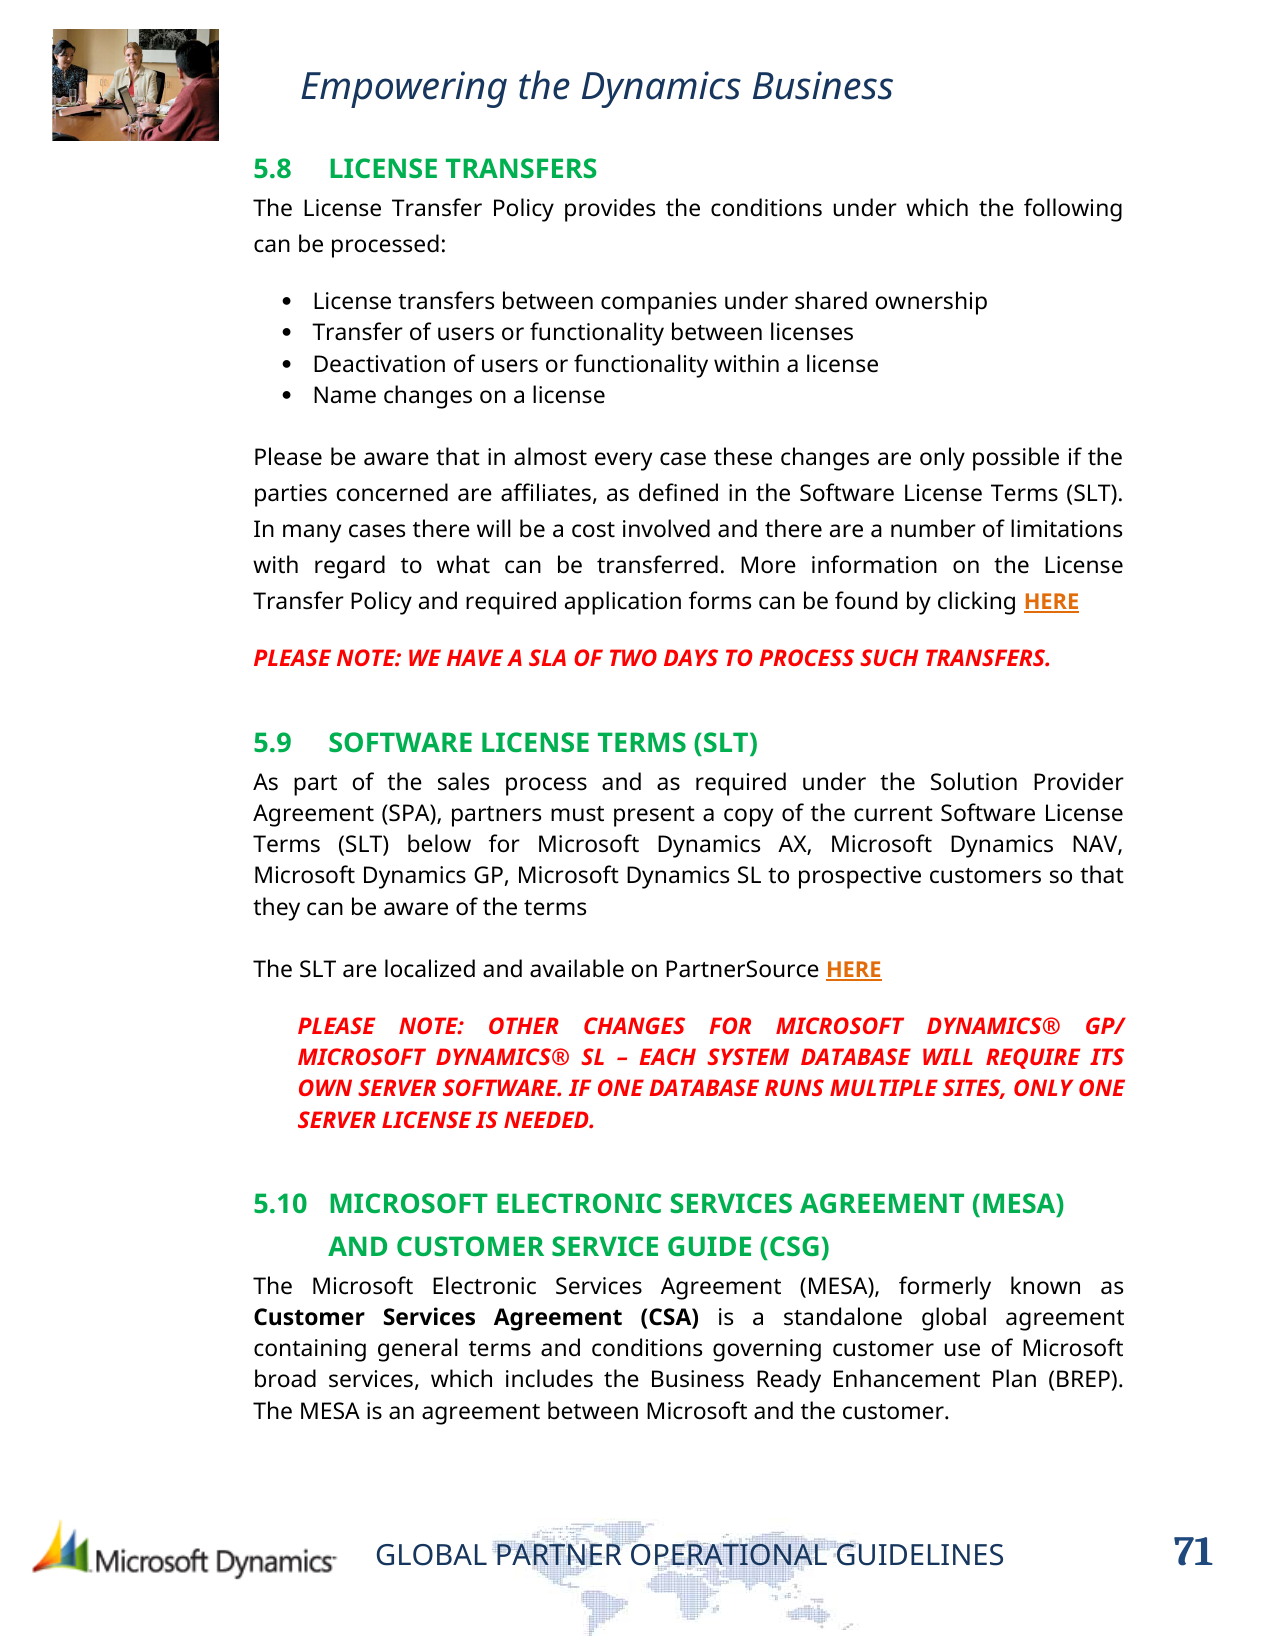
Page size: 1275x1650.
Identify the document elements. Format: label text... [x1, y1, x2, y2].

text The License Transfer Policy provides the conditions under which the following can be processed: [253, 192, 1125, 259]
text PLEASE NOTE: WE HAVE A SLA OF TWO DAYS TO PROCESS SUCH TRANSFERS. [253, 642, 1125, 673]
list License transfers between companies under shared ownership [283, 285, 1125, 316]
picture [491, 1518, 862, 1636]
text PLEASE NOTE: OTHER CHANGES FOR MICROSOFT DYNAMICS® GP/ MICROSOFT DYNAMICS® SL – EACH SYSTEM DATABASE WILL REQUIRE ITS OWN SERVER SOFTWARE. IF ONE DATABASE RUNS MULTIPLE SITES, ONLY ONE SERVER LICENSE IS NEEDED. [297, 1010, 1125, 1135]
subtitle MICROSOFT ELECTRONIC SERVICES AGREEMENT (MESA) AND CUSTOMER SERVICE GUIDE (CSG) [253, 1185, 1125, 1264]
text Please be aware that in almost every case these changes are only possible if the parties concerned are affiliates, as defined in the Software License Terms (SLT). In many cases there will be a cost involved and there are a number of limitations with regard to what can be transferred. More information on the License Transfer Policy and required application forms can be found by clicking HERE [253, 441, 1125, 616]
list Name changes on a license [283, 379, 1125, 410]
subtitle LICENSE TRANSFERS [253, 150, 1125, 187]
list Transfer of users or functionality between licenses [283, 316, 1125, 348]
text As part of the sales process and as required under the Solution Provider Agreement (SPA), partners must present a copy of the current Software License Terms (SLT) below for Microsoft Dynamics AX, Microsoft Dynamics NAV, Microsoft Dynamics GP, Microsoft Dynamics SL to prospective customers so that they can be aware of the terms [253, 766, 1125, 922]
text The Microsoft Electronic Services Agreement (MESA), formerly known as Customer Services Agreement (CSA) is a standalone global agreement containing general terms and conditions governing customer use of Microsoft broad services, which includes the Business Ready Enhancement Plan (BREP). The MESA is an agreement between Microsoft and the customer. [253, 1269, 1125, 1426]
list Deactivation of users or functionality within a license [283, 348, 1125, 379]
subtitle SOFTWARE LICENSE TERMS (SLT) [253, 723, 1125, 760]
text The SLT are localized and available on PartnerSource HERE [253, 953, 1125, 984]
picture [17, 1517, 369, 1584]
